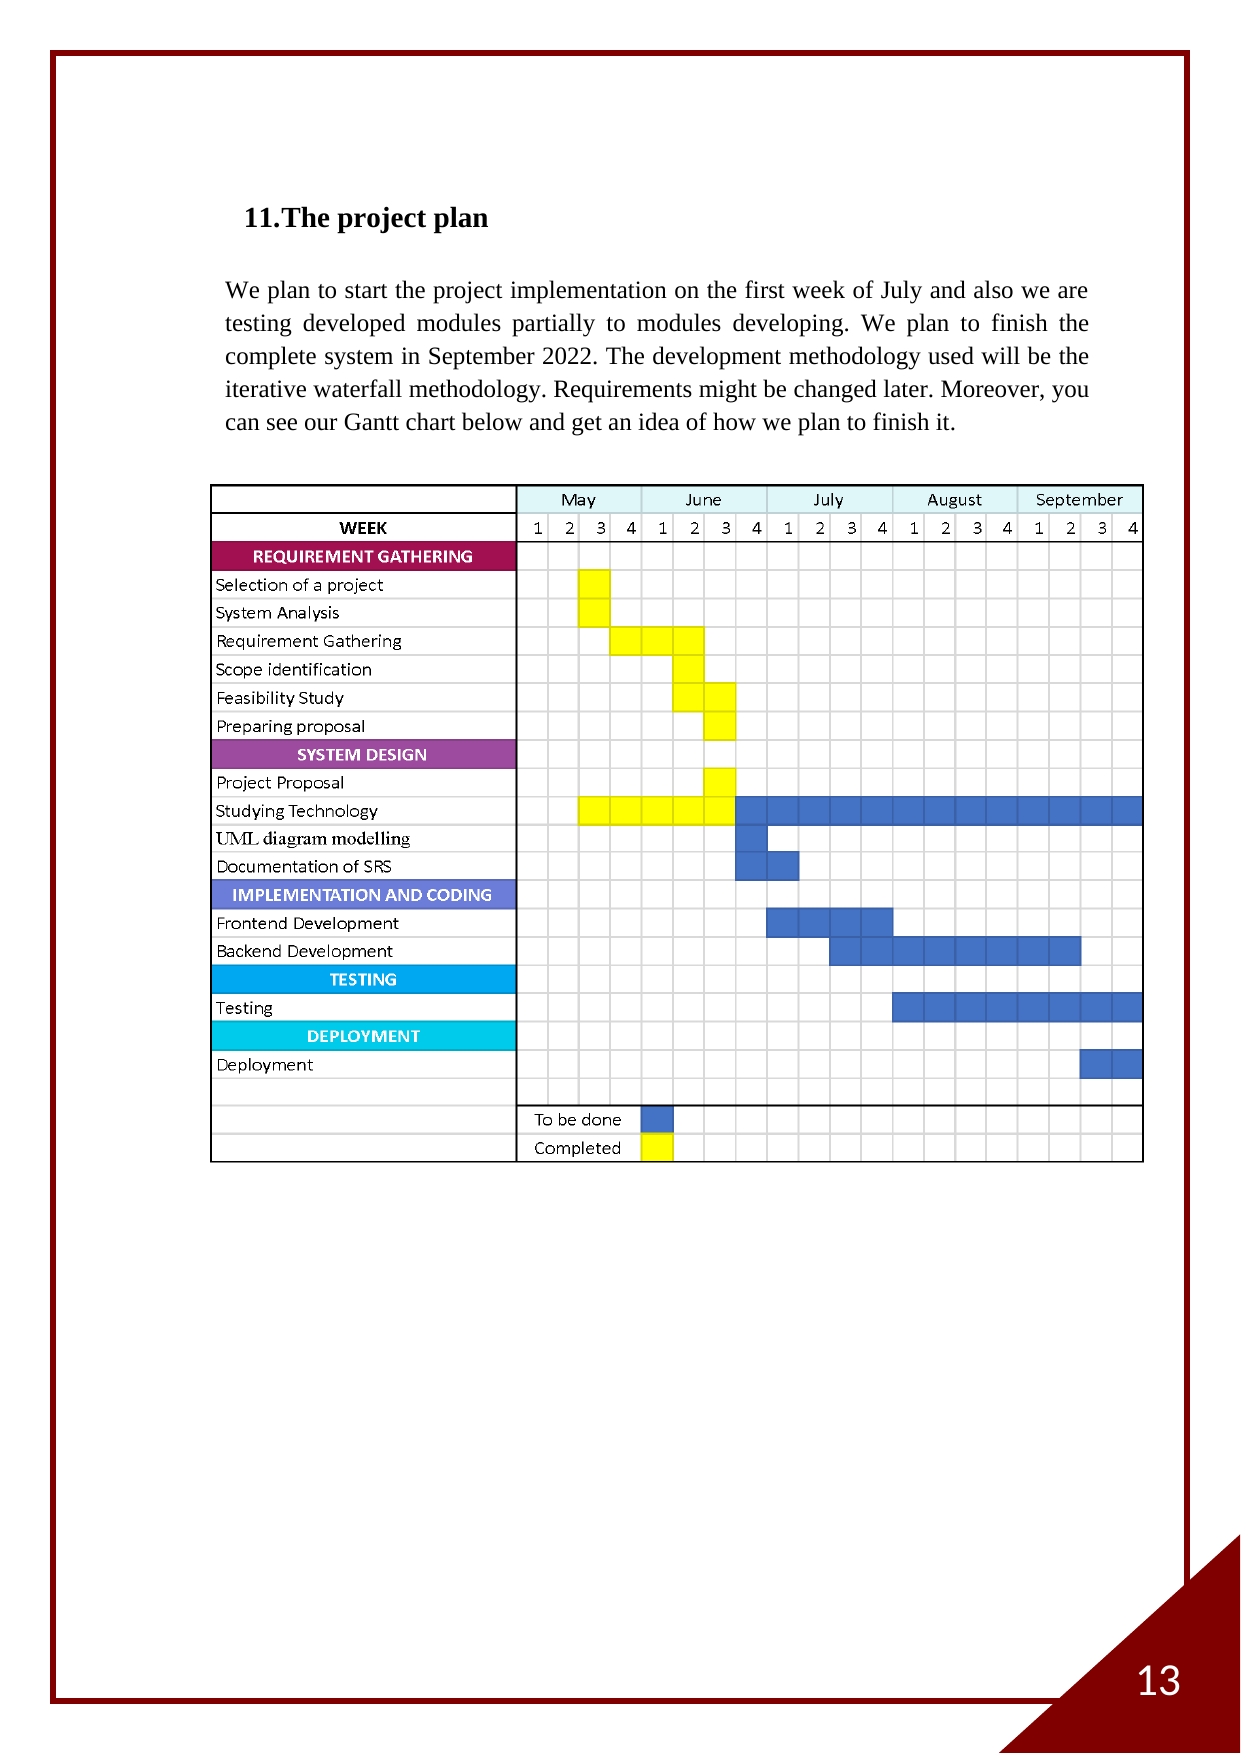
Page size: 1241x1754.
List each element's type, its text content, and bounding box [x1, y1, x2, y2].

text We plan to start the project implementation on the first week of July and also we are testing developed modules partially to modules developing. We plan to finish the complete system in September 2022. The development methodology used will be the iterative waterfall methodology. Requirements might be changed later. Moreover, you can see our Gantt chart below and get an idea of how we plan to finish it. [225, 275, 1090, 436]
picture [192, 470, 1149, 1166]
subtitle The project plan [244, 200, 1090, 233]
